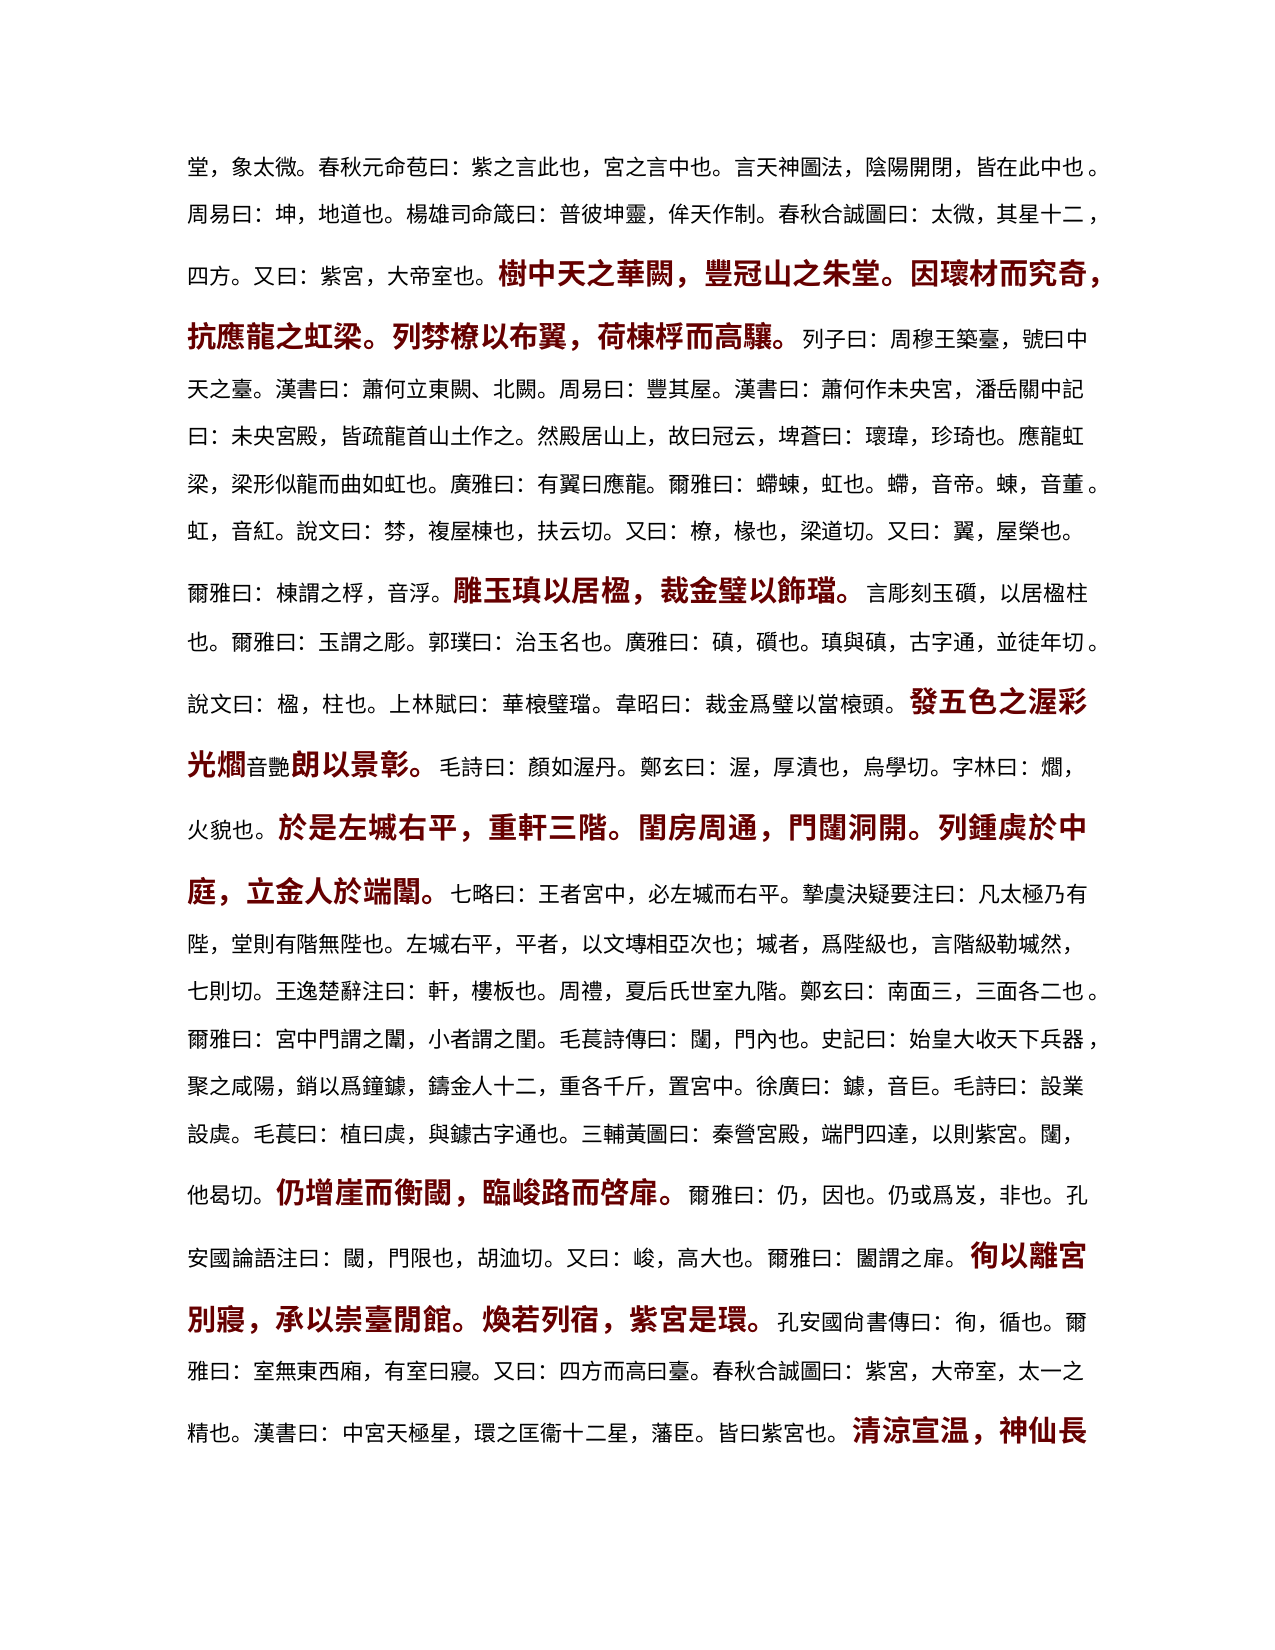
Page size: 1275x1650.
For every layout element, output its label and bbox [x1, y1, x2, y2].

text [187, 150, 1088, 1449]
